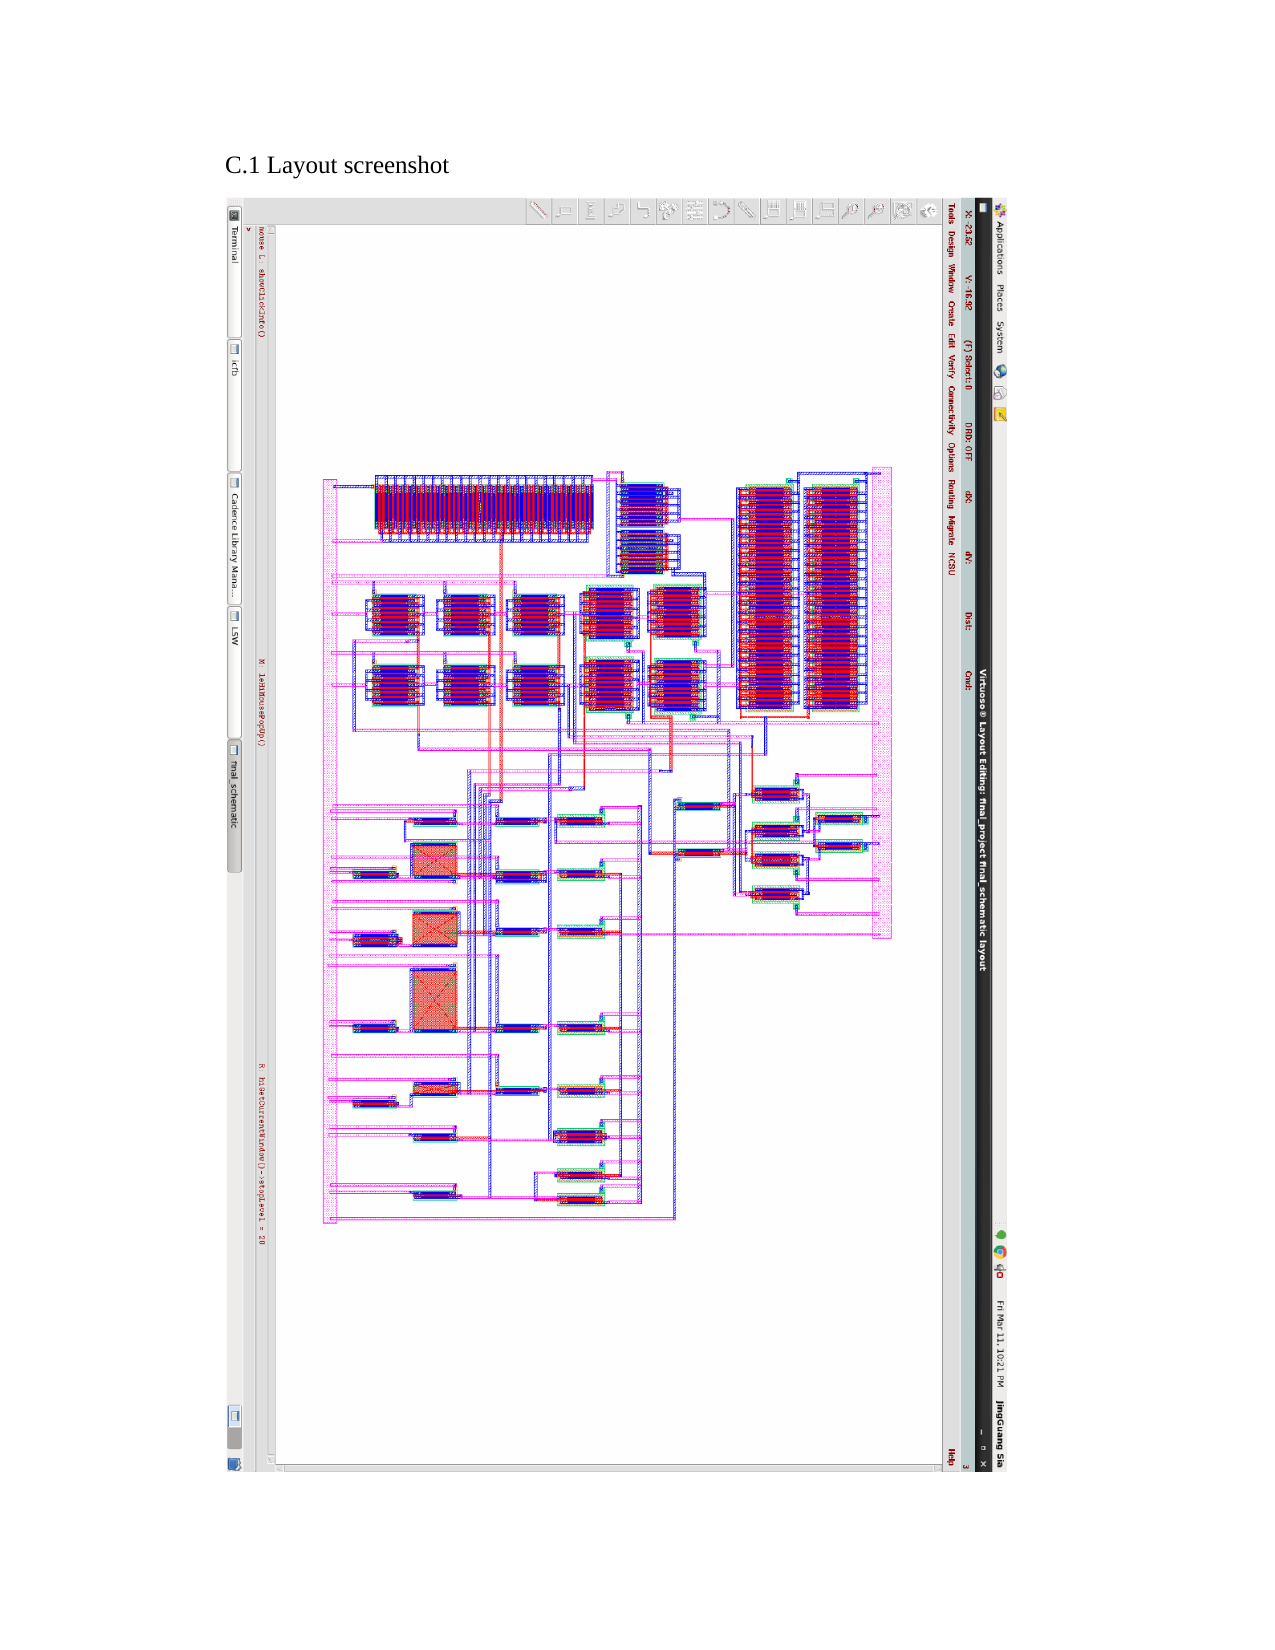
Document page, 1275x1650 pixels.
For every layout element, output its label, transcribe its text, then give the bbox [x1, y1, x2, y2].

picture [227, 199, 1007, 1471]
text C.1 Layout screenshot [150, 150, 1125, 179]
